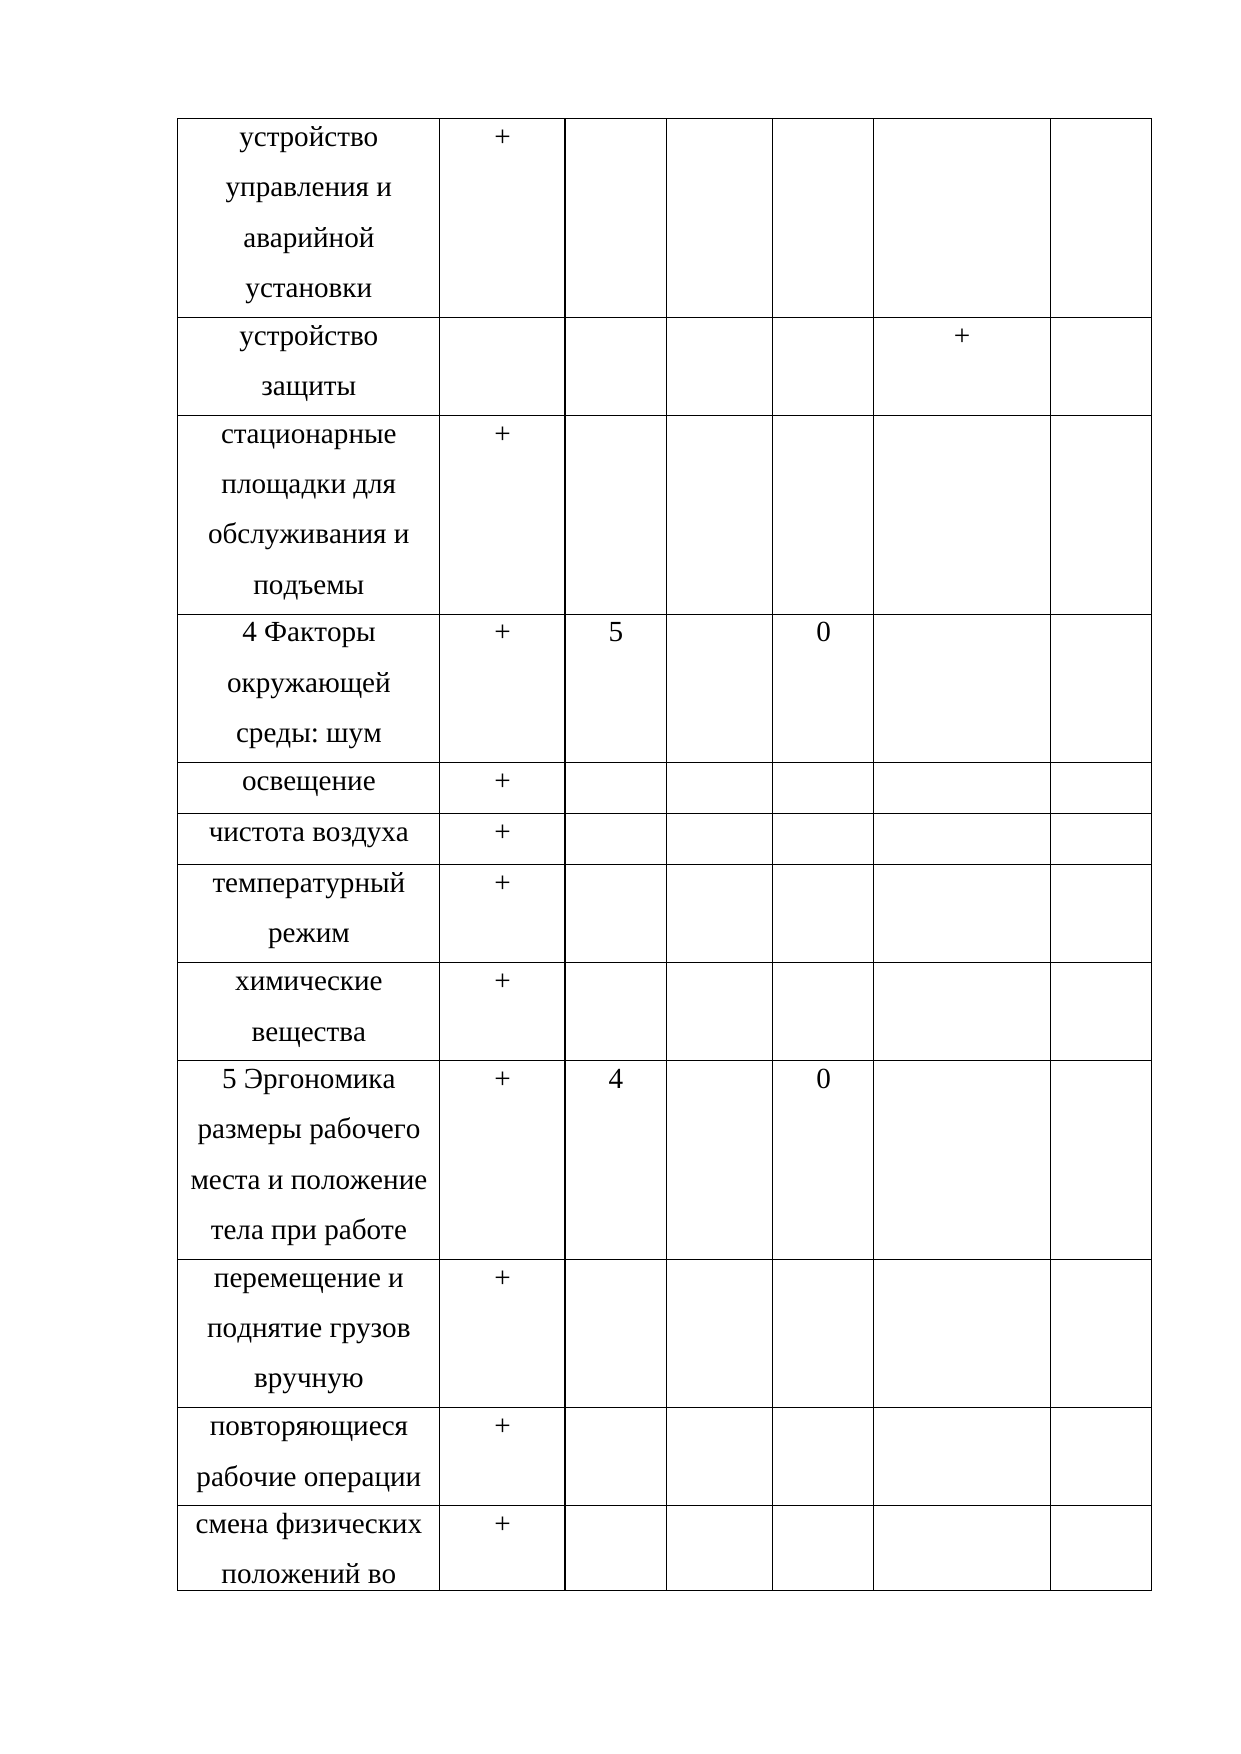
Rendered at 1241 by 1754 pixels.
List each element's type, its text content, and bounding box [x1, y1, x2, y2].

table_cell [566, 318, 666, 415]
table_cell + [874, 318, 1050, 415]
table_cell [874, 963, 1050, 1060]
table_cell освещение [178, 763, 439, 813]
table_cell устройство управления и аварийной установки [178, 119, 439, 317]
table_cell [773, 814, 873, 864]
table_cell [874, 119, 1050, 317]
table_cell 5 [566, 615, 666, 762]
table_cell [1051, 615, 1151, 762]
table_cell [566, 963, 666, 1060]
table_cell [1051, 119, 1151, 317]
table_cell 5 Эргономика размеры рабочего места и положение тела при работе [178, 1061, 439, 1259]
table_cell [566, 763, 666, 813]
table_cell + [440, 963, 564, 1060]
table_cell + [440, 1506, 564, 1590]
table_cell химические вещества [178, 963, 439, 1060]
table_cell [566, 1506, 666, 1590]
table_cell + [440, 1061, 564, 1259]
table_cell 4 [566, 1061, 666, 1259]
table_cell [874, 1506, 1050, 1590]
table_cell чистота воздуха [178, 814, 439, 864]
table_cell 0 [773, 615, 873, 762]
table_cell [874, 1260, 1050, 1407]
table_cell устройство защиты [178, 318, 439, 415]
table_cell [566, 1408, 666, 1505]
table_cell [1051, 865, 1151, 962]
table_cell [667, 763, 772, 813]
table_cell [566, 1260, 666, 1407]
table_cell [1051, 416, 1151, 613]
table_cell [773, 119, 873, 317]
table_cell [773, 318, 873, 415]
table_cell [773, 1260, 873, 1407]
table_cell [667, 119, 772, 317]
table_cell [874, 763, 1050, 813]
table_cell [667, 416, 772, 613]
table_cell + [440, 416, 564, 613]
table_cell [773, 865, 873, 962]
table_cell [566, 814, 666, 864]
table_cell [1051, 763, 1151, 813]
table_cell + [440, 865, 564, 962]
table_cell [1051, 814, 1151, 864]
table_cell [667, 1506, 772, 1590]
table_cell [773, 763, 873, 813]
table_cell [874, 416, 1050, 613]
table_cell [667, 1260, 772, 1407]
table_cell [1051, 1506, 1151, 1590]
table_cell [667, 1408, 772, 1505]
table_cell [1051, 1260, 1151, 1407]
table_cell [566, 416, 666, 613]
table_cell [667, 865, 772, 962]
table_cell [874, 1061, 1050, 1259]
table_cell 4 Факторы окружающей среды: шум [178, 615, 439, 762]
table_cell [874, 814, 1050, 864]
table_cell [1051, 1408, 1151, 1505]
table_cell [566, 865, 666, 962]
table_cell перемещение и поднятие грузов вручную [178, 1260, 439, 1407]
table_cell температурный режим [178, 865, 439, 962]
table_cell [667, 318, 772, 415]
table_cell [874, 865, 1050, 962]
table_cell [667, 963, 772, 1060]
table_cell повторяющиеся рабочие операции [178, 1408, 439, 1505]
table_cell [773, 963, 873, 1060]
table_cell + [440, 763, 564, 813]
table_cell [874, 1408, 1050, 1505]
table_cell [874, 615, 1050, 762]
table_cell [667, 615, 772, 762]
table_cell [566, 119, 666, 317]
table_cell + [440, 615, 564, 762]
table_cell [1051, 318, 1151, 415]
table_cell + [440, 1260, 564, 1407]
table_cell + [440, 814, 564, 864]
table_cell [178, 1506, 439, 1590]
table_cell [773, 1408, 873, 1505]
table_cell [667, 1061, 772, 1259]
table_cell [667, 814, 772, 864]
table_cell стационарные площадки для обслуживания и подъемы [178, 416, 439, 613]
table_cell 0 [773, 1061, 873, 1259]
table_cell + [440, 119, 564, 317]
table_cell + [440, 1408, 564, 1505]
table_cell [1051, 1061, 1151, 1259]
table_cell [440, 318, 564, 415]
table_cell [1051, 963, 1151, 1060]
table_cell [773, 1506, 873, 1590]
table_cell [773, 416, 873, 613]
